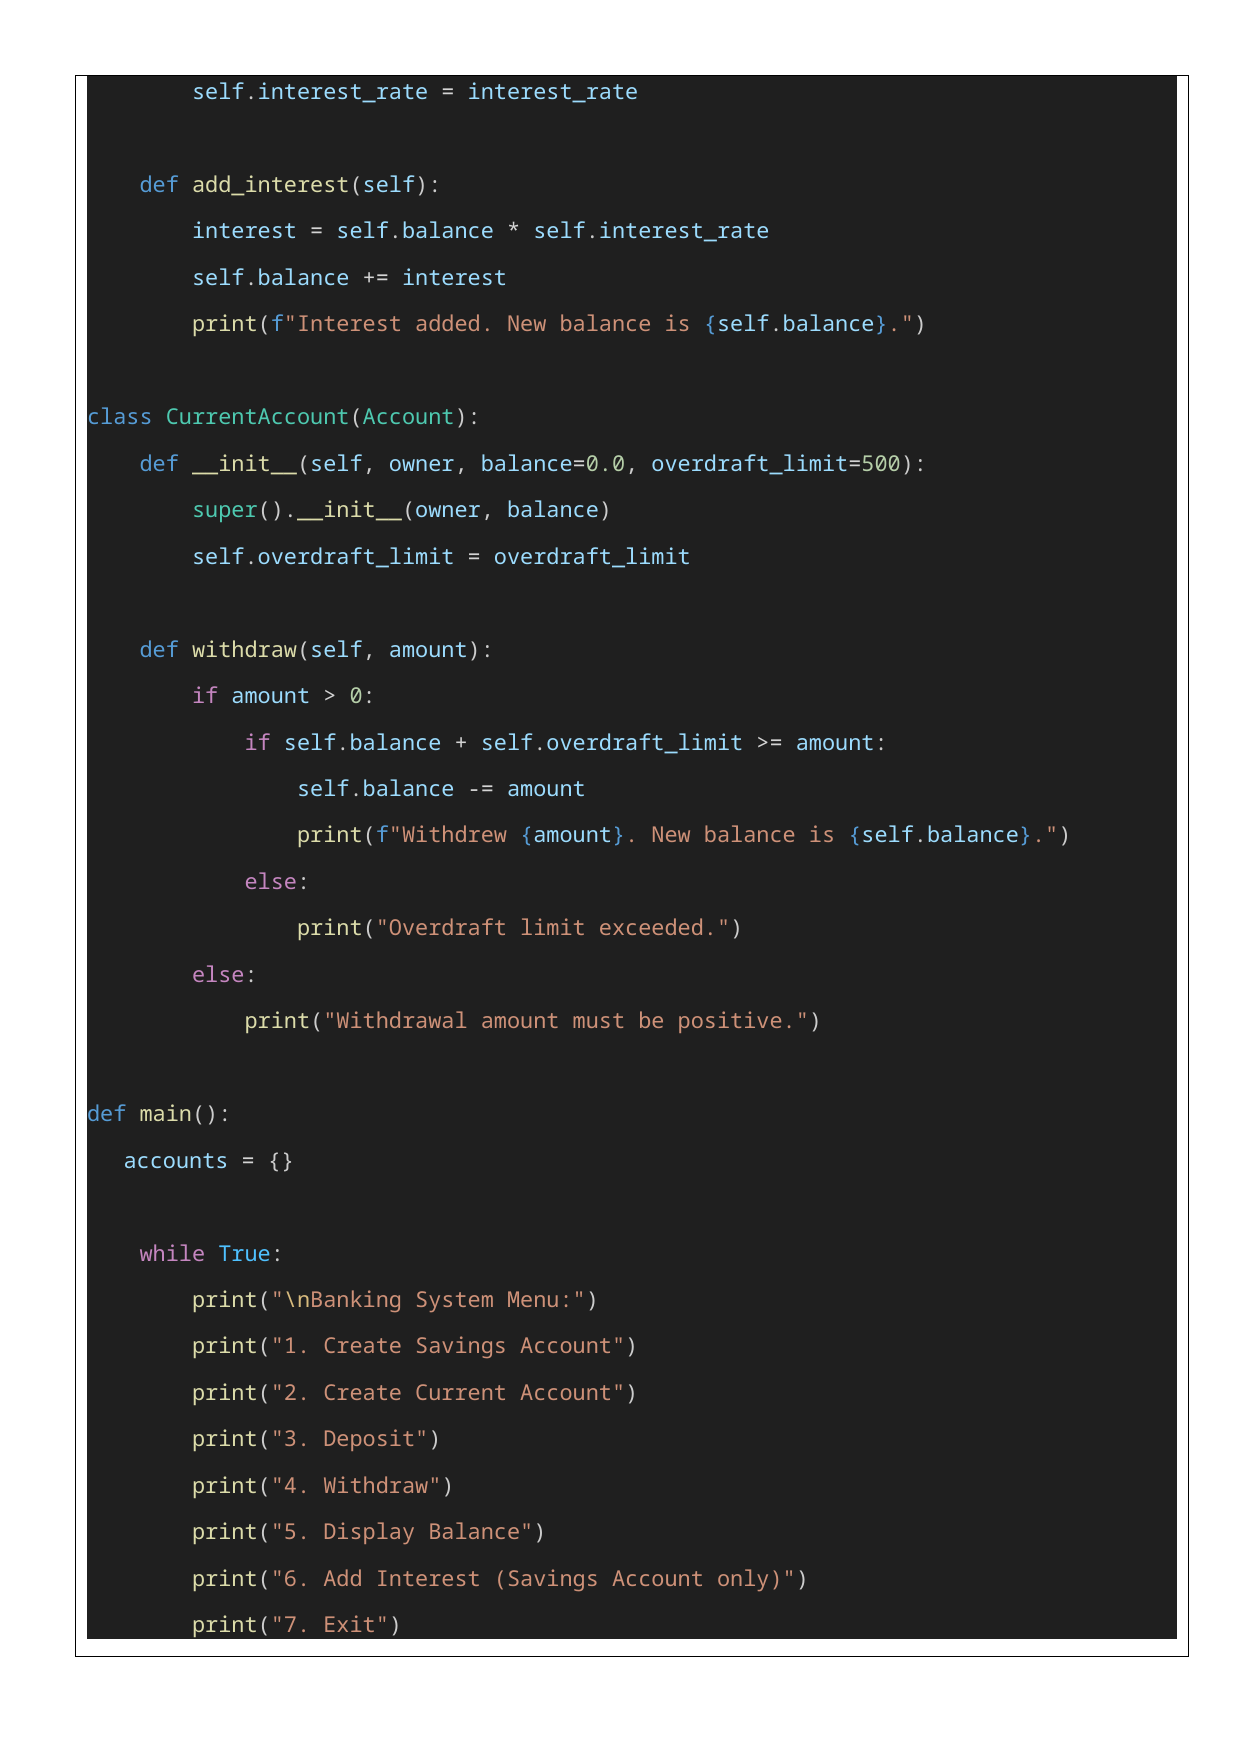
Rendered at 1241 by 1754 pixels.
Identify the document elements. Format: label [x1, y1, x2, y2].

table_header [76, 76, 1188, 1656]
